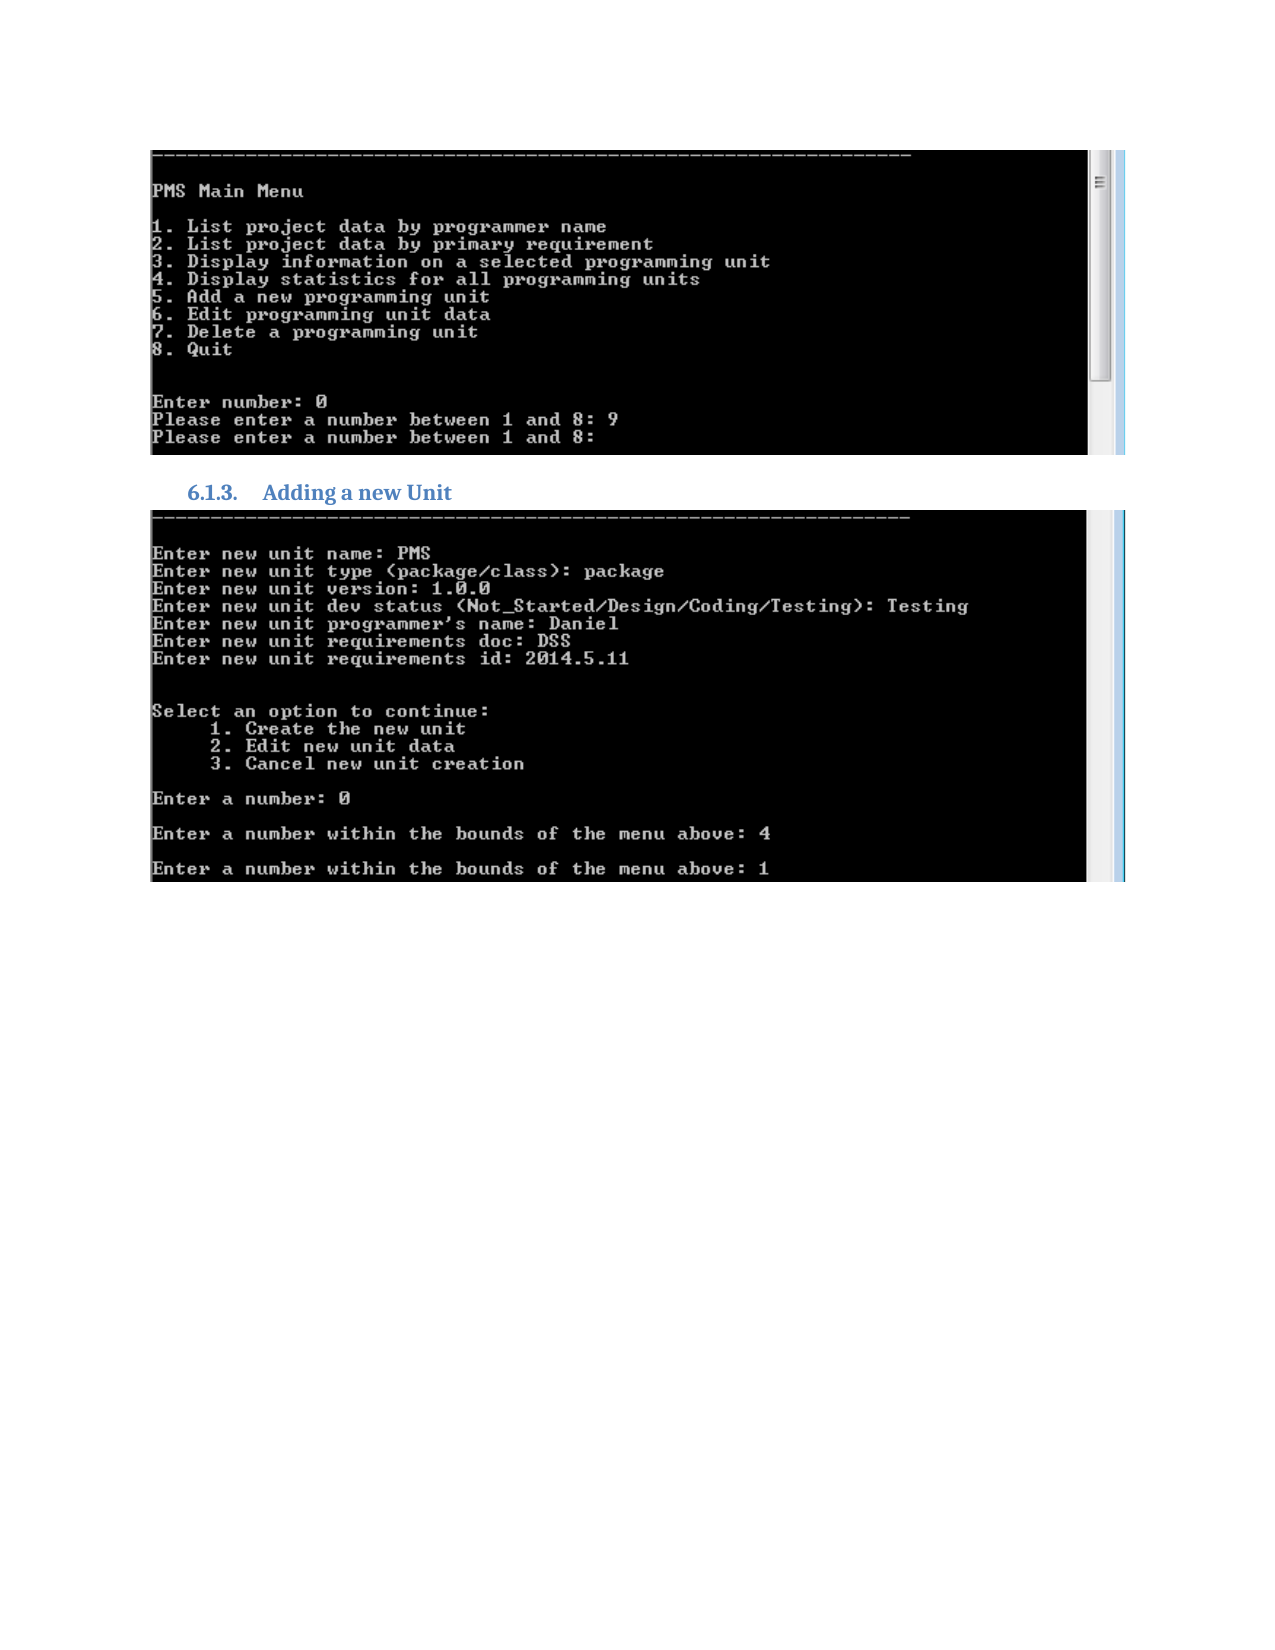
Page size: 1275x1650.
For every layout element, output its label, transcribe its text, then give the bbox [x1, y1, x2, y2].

subtitle Adding a new Unit [187, 480, 1125, 506]
